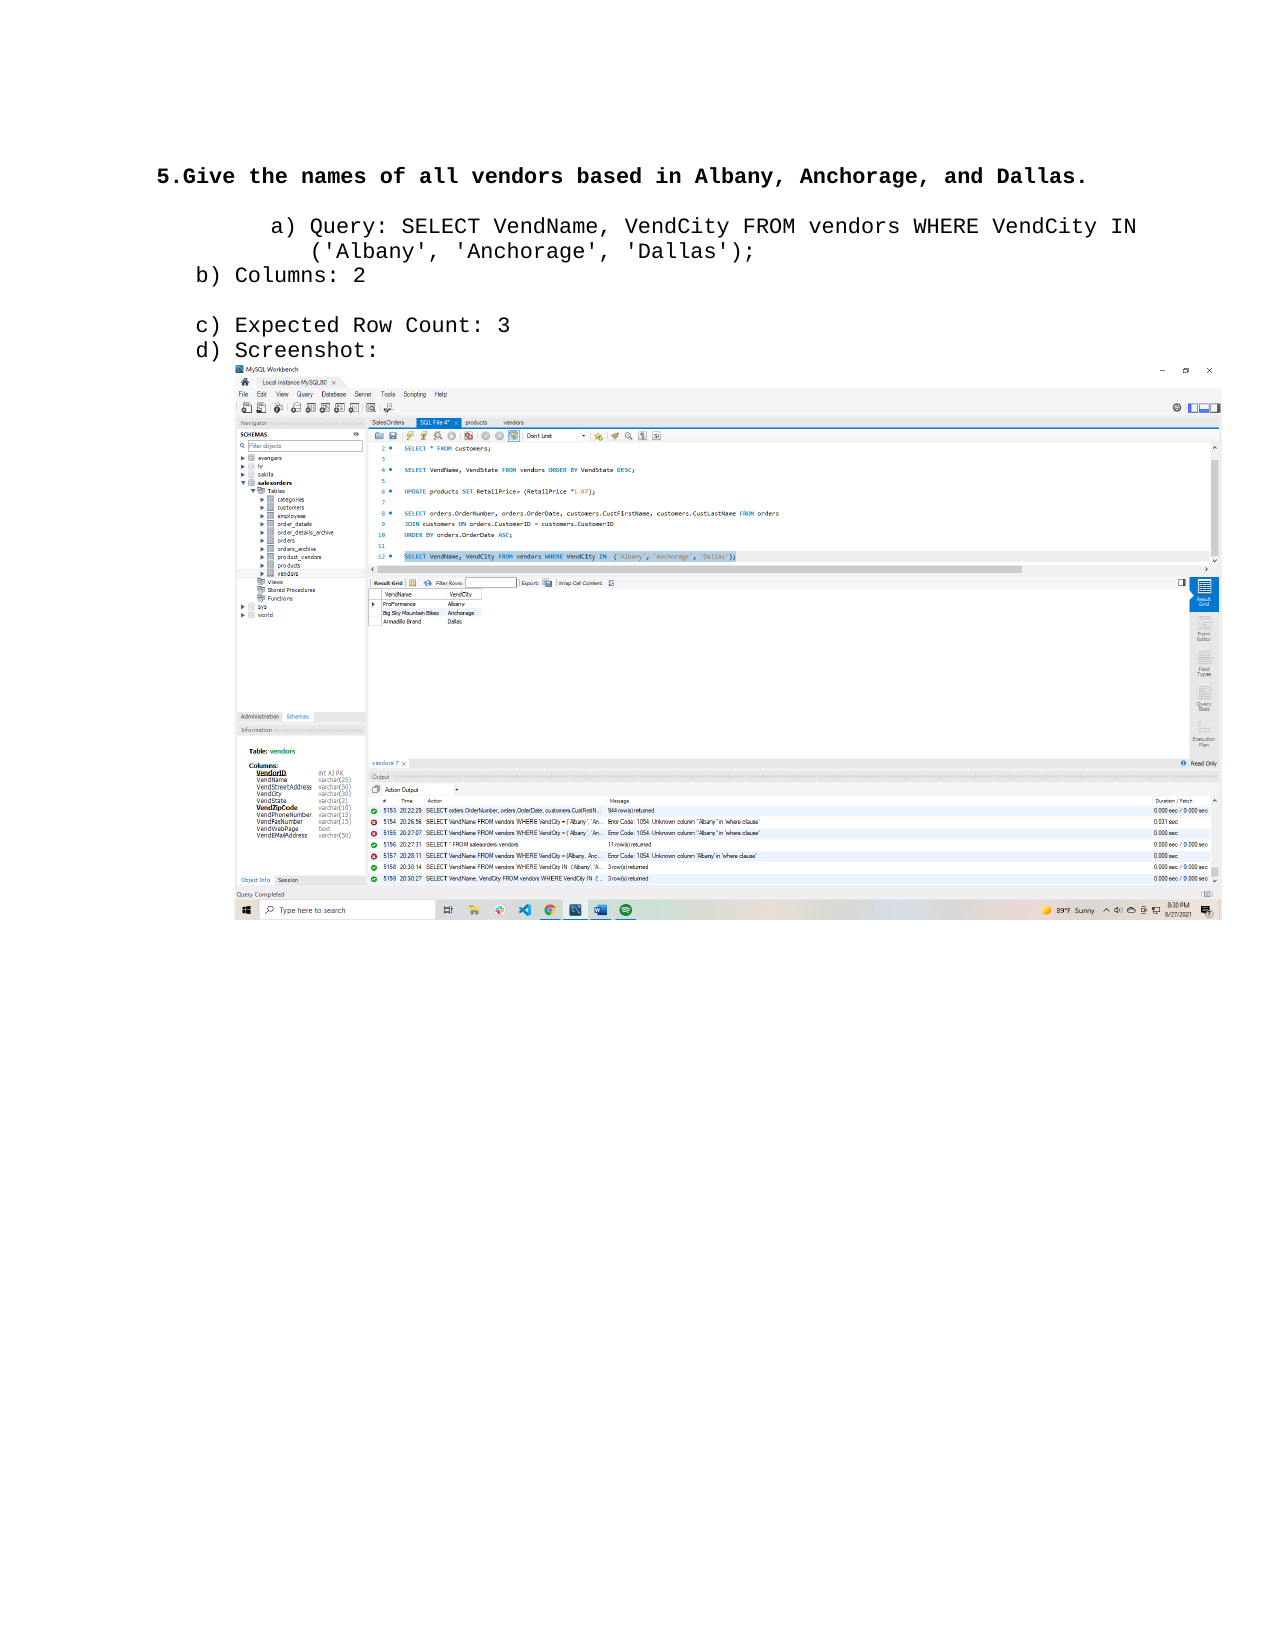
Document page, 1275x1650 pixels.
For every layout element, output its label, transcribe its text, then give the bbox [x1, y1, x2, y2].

list Columns: 2 [195, 264, 1144, 289]
text 5.Give the names of all vendors based in Albany, Anchorage, and Dallas. [156, 165, 1144, 190]
list Query: SELECT VendName, VendCity FROM vendors WHERE VendCity IN ('Albany', 'Anchorage', 'Dallas'); [270, 215, 1144, 264]
list Expected Row Count: 3 [195, 314, 1144, 339]
picture [234, 363, 1222, 920]
